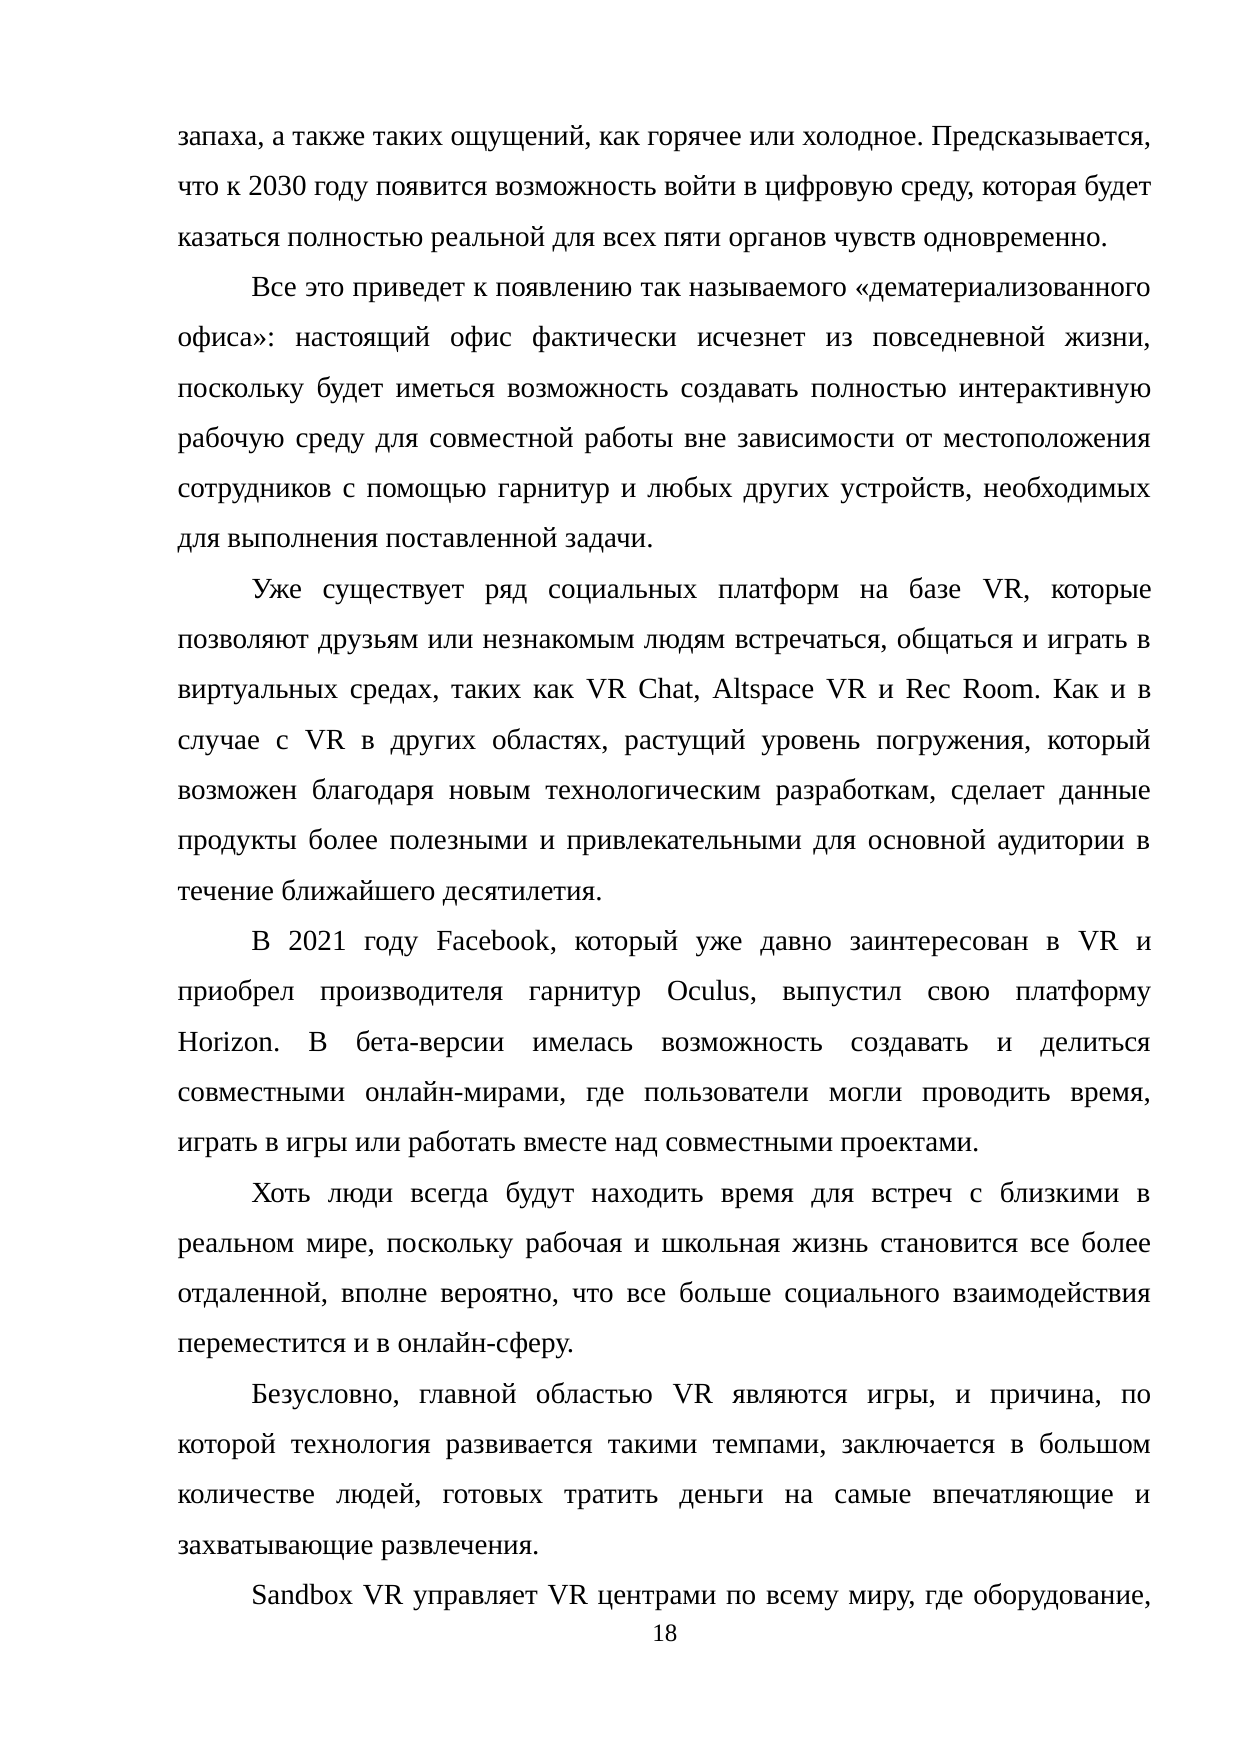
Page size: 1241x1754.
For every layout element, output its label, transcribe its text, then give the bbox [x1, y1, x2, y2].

text Безусловно, главной областью VR являются игры, и причина, по которой технология развивается такими темпами, заключается в большом количестве людей, готовых тратить деньги на самые впечатляющие и захватывающие развлечения. [177, 1376, 1152, 1560]
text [177, 1577, 1152, 1611]
text В 2021 году Facebook, который уже давно заинтересован в VR и приобрел производителя гарнитур Oculus, выпустил свою платформу Horizon. В бета-версии имелась возможность создавать и делиться совместными онлайн-мирами, где пользователи могли проводить время, играть в игры или работать вместе над совместными проектами. [177, 923, 1152, 1158]
text Уже существует ряд социальных платформ на базе VR, которые позволяют друзьям или незнакомым людям встречаться, общаться и играть в виртуальных средах, таких как VR Chat, Altspace VR и Rec Room. Как и в случае с VR в других областях, растущий уровень погружения, который возможен благодаря новым технологическим разработкам, сделает данные продукты более полезными и привлекательными для основной аудитории в течение ближайшего десятилетия. [177, 571, 1152, 906]
text Все это приведет к появлению так называемого «дематериализованного офиса»: настоящий офис фактически исчезнет из повседневной жизни, поскольку будет иметься возможность создавать полностью интерактивную рабочую среду для совместной работы вне зависимости от местоположения сотрудников с помощью гарнитур и любых других устройств, необходимых для выполнения поставленной задачи. [177, 269, 1152, 554]
text Хоть люди всегда будут находить время для встреч с близкими в реальном мире, поскольку рабочая и школьная жизнь становится все более отдаленной, вполне вероятно, что все больше социального взаимодействия переместится и в онлайн-сферу. [177, 1175, 1152, 1359]
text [177, 118, 1152, 252]
